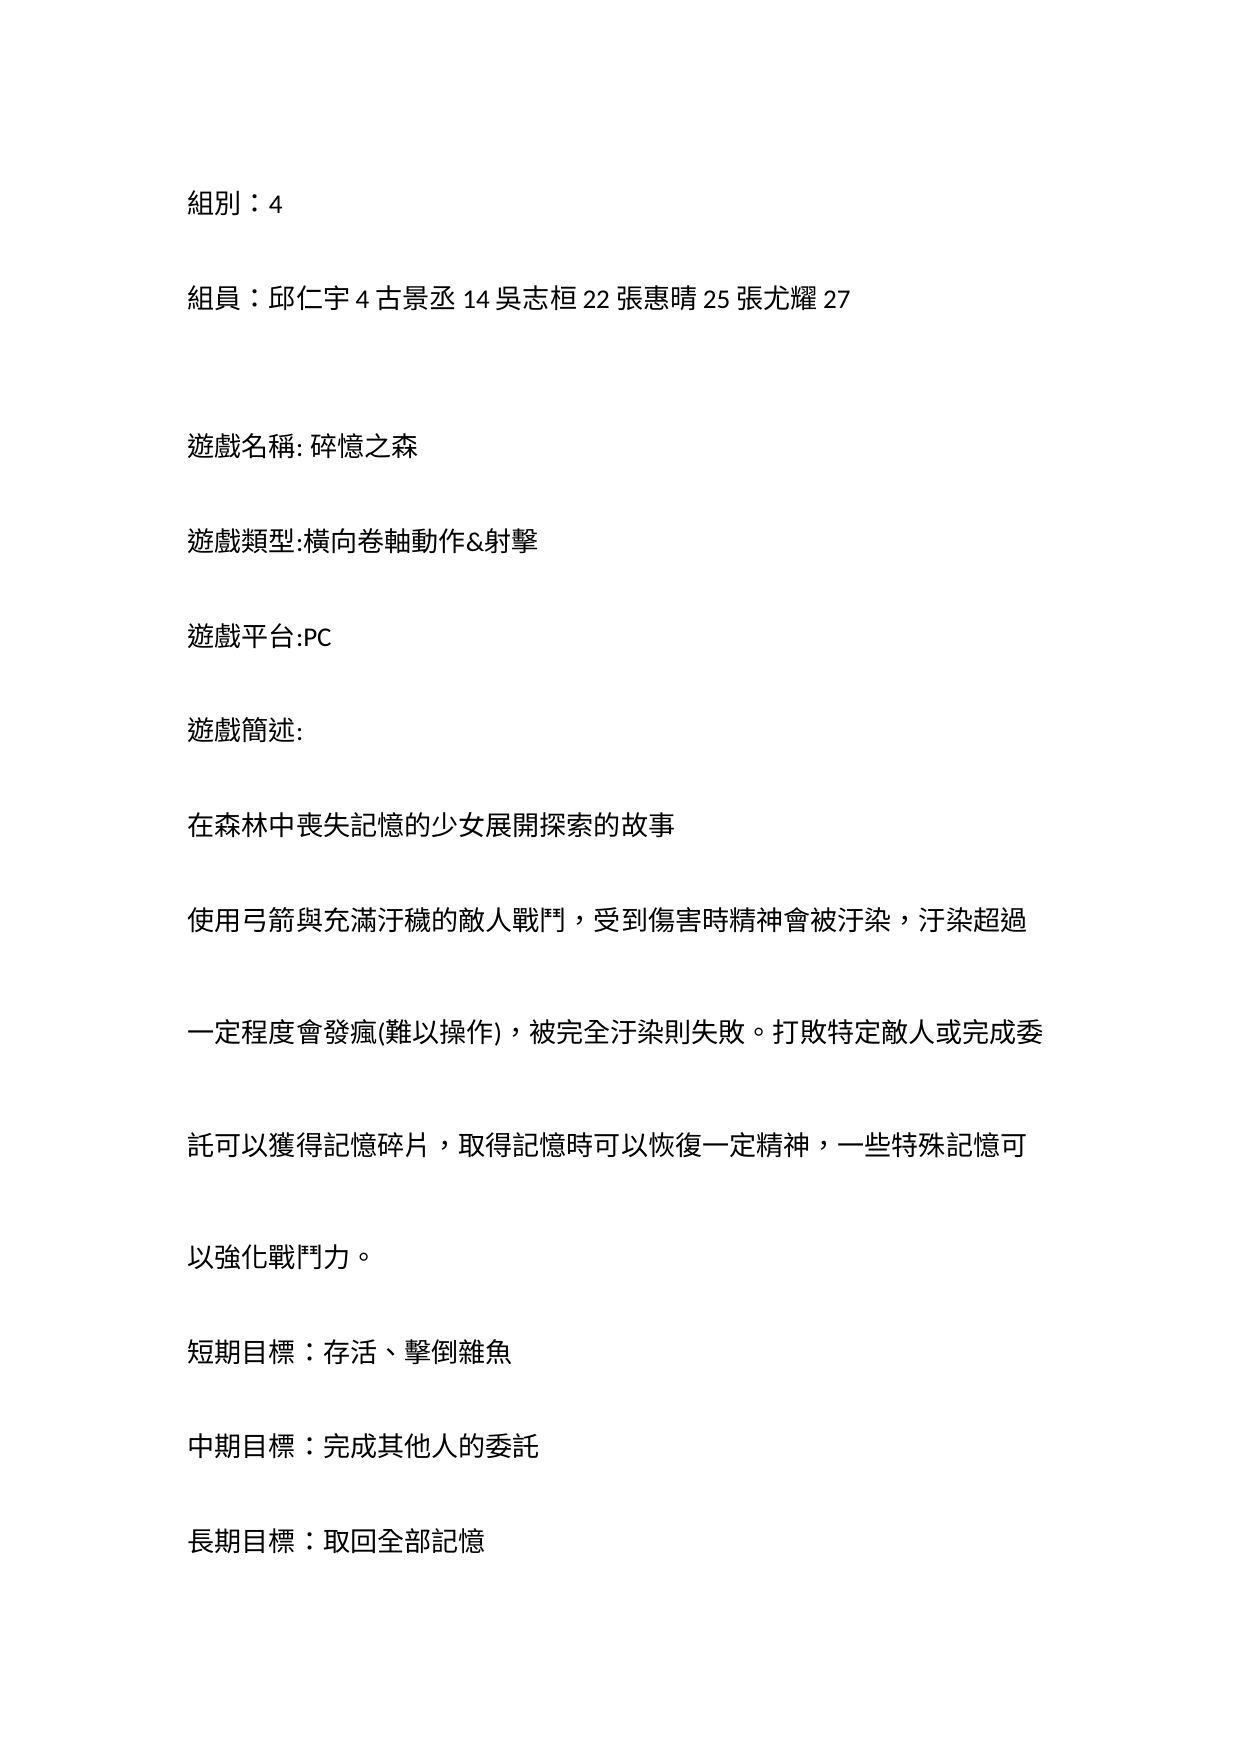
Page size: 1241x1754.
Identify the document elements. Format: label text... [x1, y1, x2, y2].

text 使用弓箭與充滿汙穢的敵人戰鬥，受到傷害時精神會被汙染，汙染超過一定程度會發瘋(難以操作)，被完全汙染則失敗。打敗特定敵人或完成委託可以獲得記憶碎片，取得記憶時可以恢復一定精神，一些特殊記憶可以強化戰鬥力。 [187, 881, 1053, 1293]
text 遊戲類型:橫向卷軸動作&射擊 [187, 502, 1053, 577]
text 短期目標：存活、擊倒雜魚 [187, 1313, 1053, 1388]
text 遊戲簡述: [187, 691, 1053, 766]
text 組員：邱仁宇4 古景丞14 吳志桓22 張惠晴25 張尤耀27 [187, 259, 1053, 334]
text 中期目標：完成其他人的委託 [187, 1407, 1053, 1482]
text 遊戲名稱: 碎憶之森 [187, 408, 1053, 483]
text 遊戲平台:PC [187, 597, 1053, 672]
text 長期目標：取回全部記憶 [187, 1502, 1053, 1577]
text 組別：4 [187, 164, 1053, 239]
text 在森林中喪失記憶的少女展開探索的故事 [187, 786, 1053, 861]
